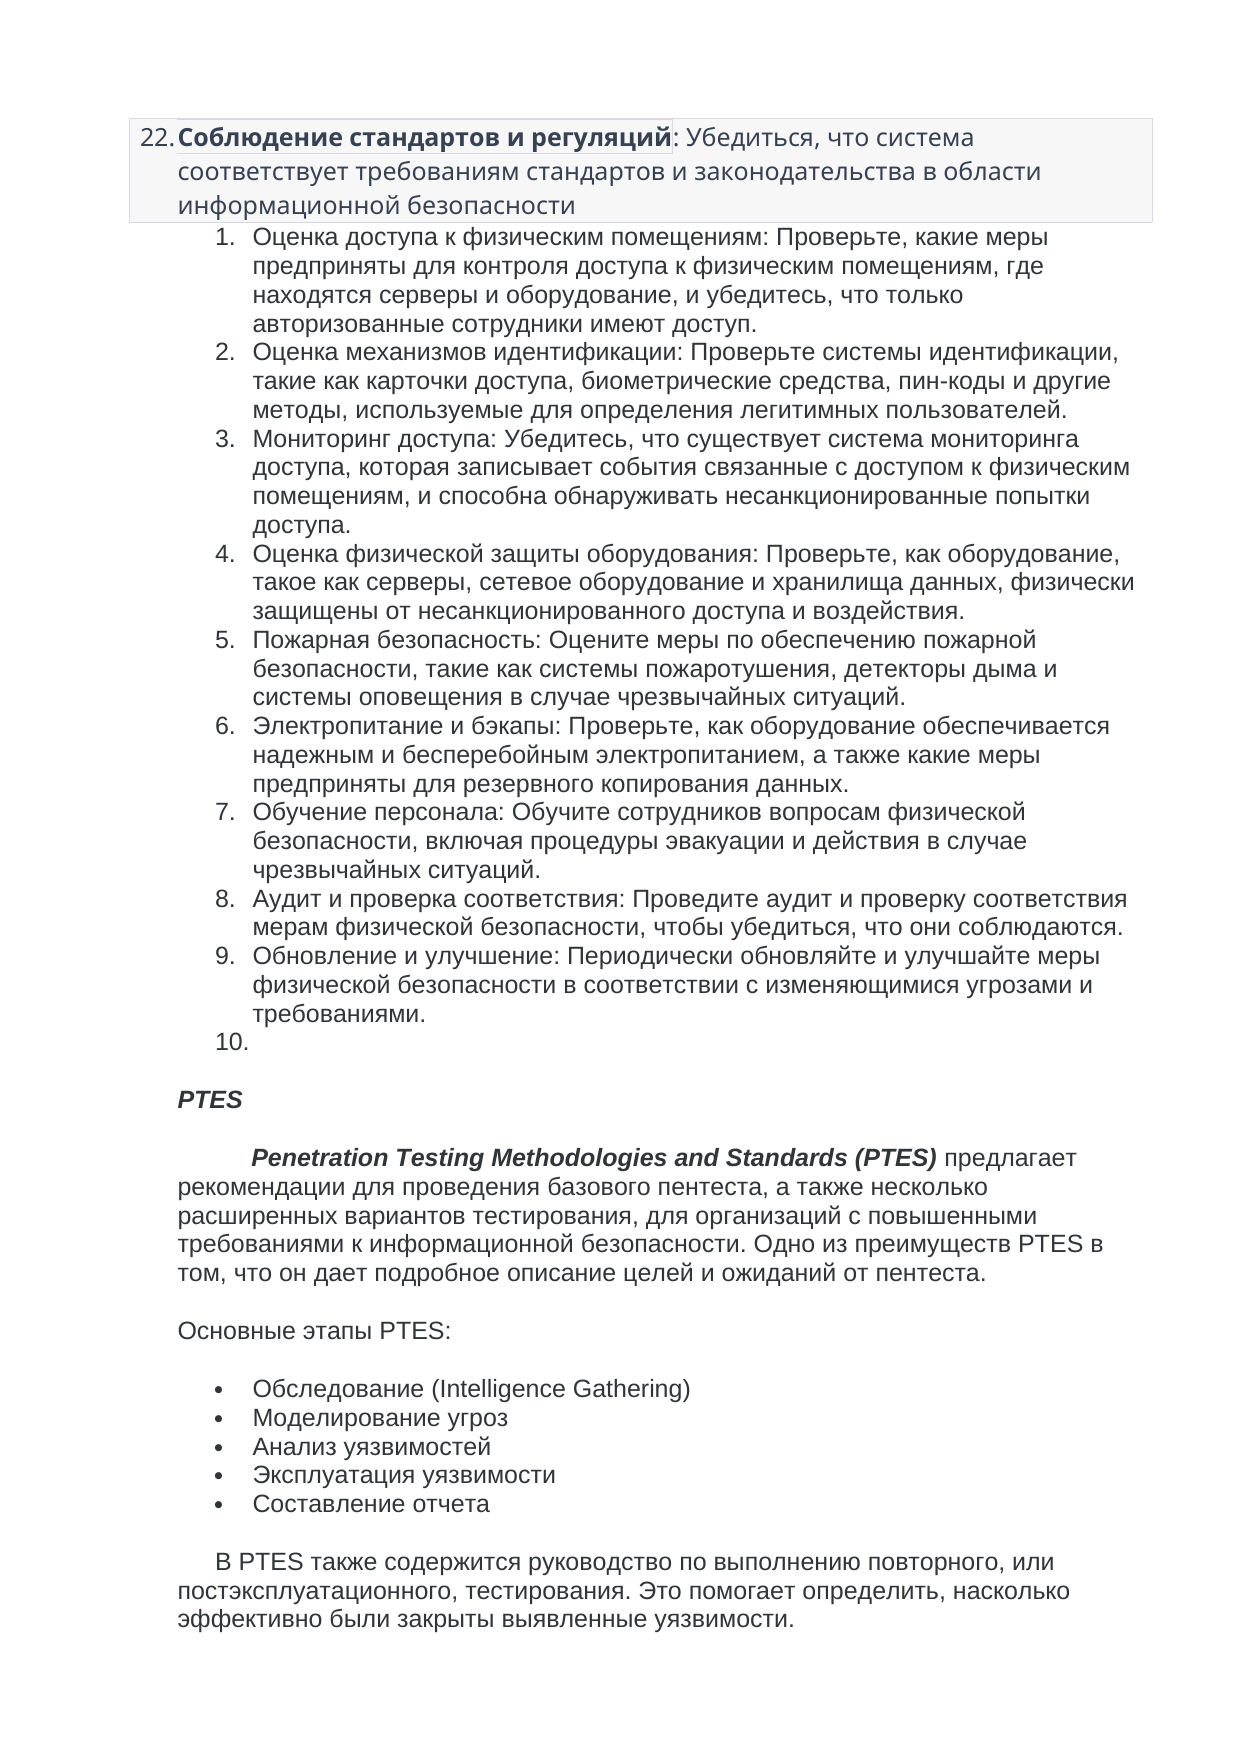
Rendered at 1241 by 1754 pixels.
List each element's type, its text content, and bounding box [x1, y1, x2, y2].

text В PTES также содержится руководство по выполнению повторного, или постэксплуатационного, тестирования. Это помогает определить, насколько эффективно были закрыты выявленные уязвимости. [177, 1547, 1152, 1633]
list Моделирование угроз [215, 1403, 1152, 1432]
text PTES [177, 1085, 1152, 1114]
list Анализ уязвимостей [215, 1432, 1152, 1460]
text Основные этапы PTES: [177, 1316, 1152, 1345]
list Мониторинг доступа: Убедитесь, что существует система мониторинга доступа, которая записывает события связанные с доступом к физическим помещениям, и способна обнаруживать несанкционированные попытки доступа. [215, 424, 1152, 539]
list Обучение персонала: Обучите сотрудников вопросам физической безопасности, включая процедуры эвакуации и действия в случае чрезвычайных ситуаций. [215, 797, 1152, 884]
list Электропитание и бэкапы: Проверьте, как оборудование обеспечивается надежным и бесперебойным электропитанием, а также какие меры предприняты для резервного копирования данных. [215, 711, 1152, 797]
list Обновление и улучшение: Периодически обновляйте и улучшайте меры физической безопасности в соответствии с изменяющимися угрозами и требованиями. [215, 941, 1152, 1027]
list Оценка физической защиты оборудования: Проверьте, как оборудование, такое как серверы, сетевое оборудование и хранилища данных, физически защищены от несанкционированного доступа и воздействия. [215, 539, 1152, 625]
list Обследование (Intelligence Gathering) [215, 1374, 1152, 1403]
list Составление отчета [215, 1489, 1152, 1518]
list Оценка доступа к физическим помещениям: Проверьте, какие меры предприняты для контроля доступа к физическим помещениям, где находятся серверы и оборудование, и убедитесь, что только авторизованные сотрудники имеют доступ. [215, 223, 1152, 337]
text Penetration Testing Methodologies and Standards (PTES) предлагает рекомендации для проведения базового пентеста, а также несколько расширенных вариантов тестирования, для организаций с повышенными требованиями к информационной безопасности. Одно из преимуществ PTES в том, что он дает подробное описание целей и ожиданий от пентеста. [177, 1143, 1152, 1287]
list Аудит и проверка соответствия: Проведите аудит и проверку соответствия мерам физической безопасности, чтобы убедиться, что они соблюдаются. [215, 884, 1152, 941]
list Эксплуатация уязвимости [215, 1460, 1152, 1489]
list Оценка механизмов идентификации: Проверьте системы идентификации, такие как карточки доступа, биометрические средства, пин-коды и другие методы, используемые для определения легитимных пользователей. [215, 337, 1152, 424]
list Соблюдение стандартов и регуляций: Убедиться, что система соответствует требованиям стандартов и законодательства в области информационной безопасности [130, 119, 1152, 222]
list Пожарная безопасность: Оцените меры по обеспечению пожарной безопасности, такие как системы пожаротушения, детекторы дыма и системы оповещения в случае чрезвычайных ситуаций. [215, 625, 1152, 711]
